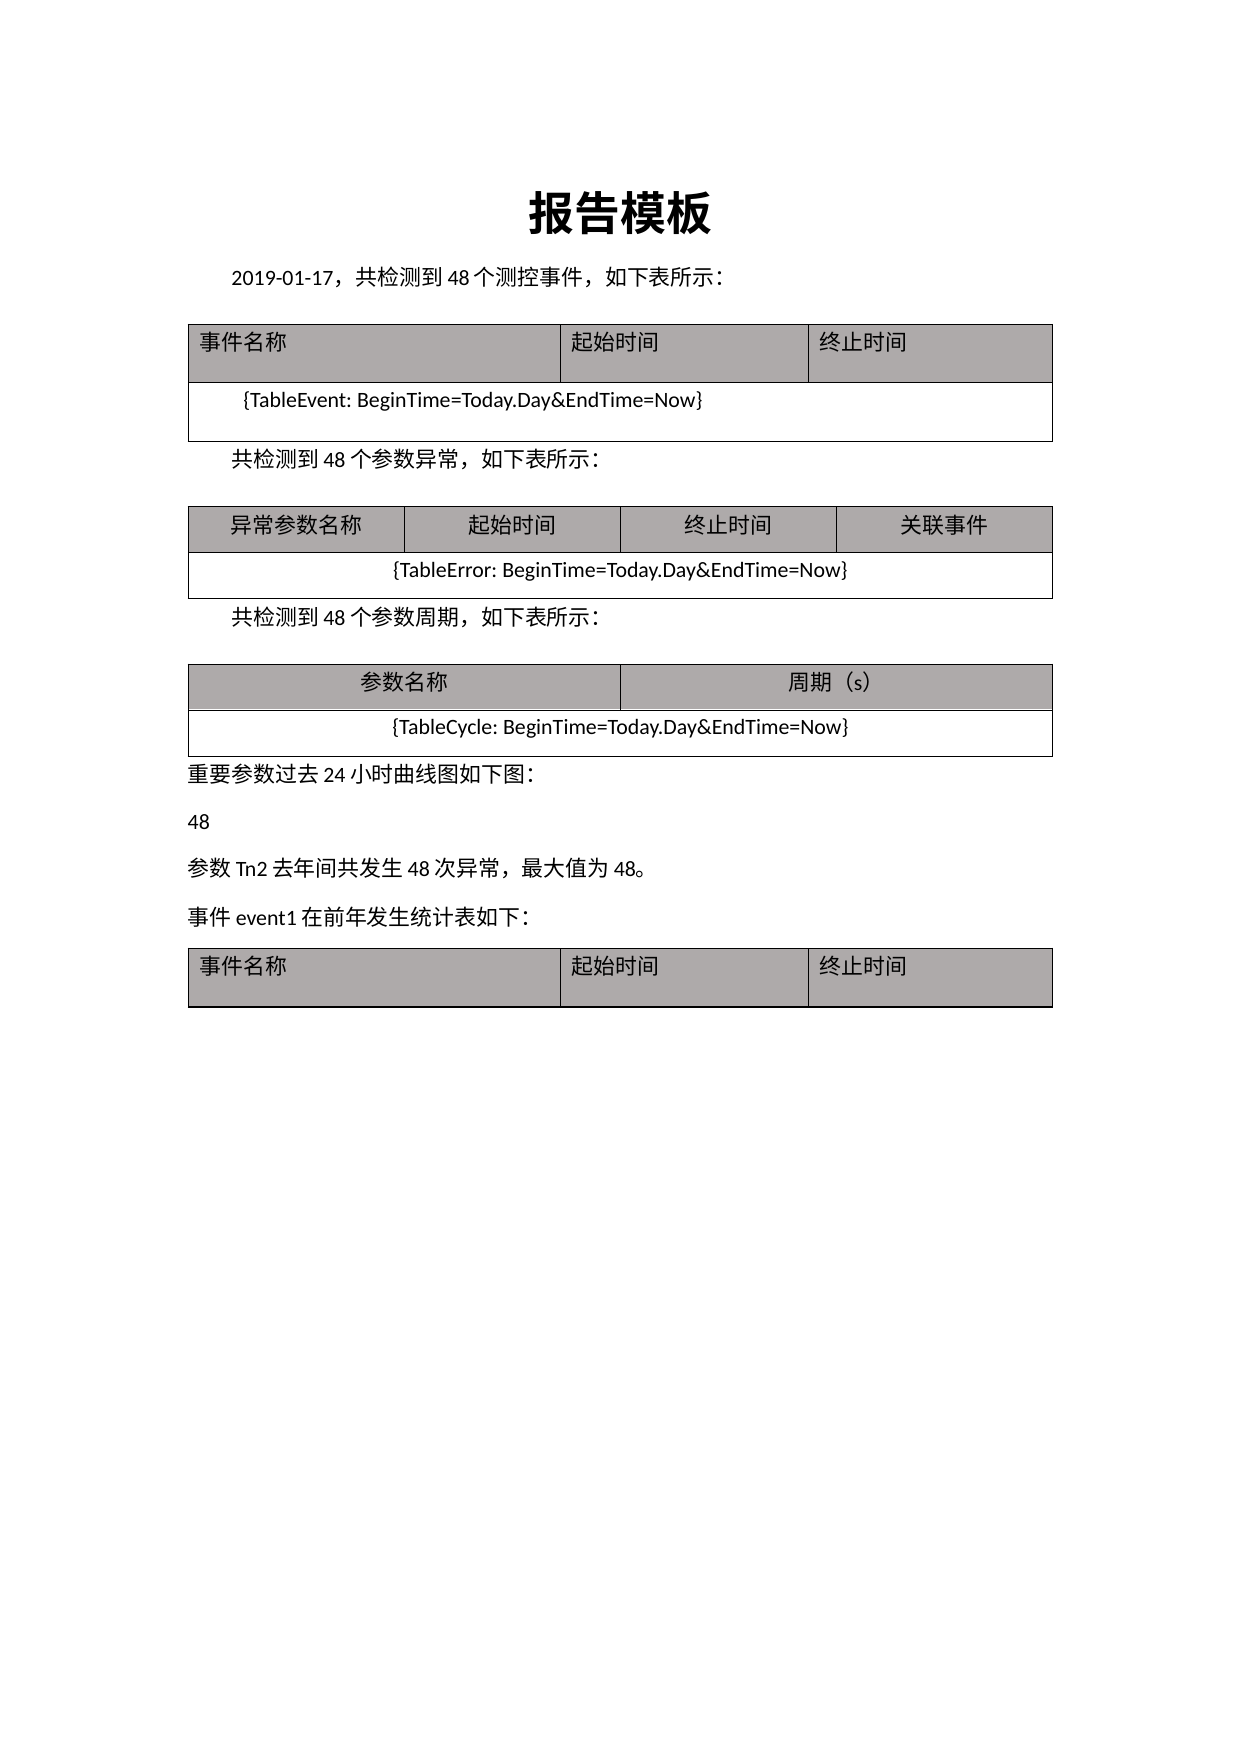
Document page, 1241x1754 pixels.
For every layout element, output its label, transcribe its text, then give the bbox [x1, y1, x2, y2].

text 共检测到48个参数周期，如下表所示： [187, 599, 1053, 632]
table_header 事件名称 [189, 325, 560, 382]
table_header 终止时间 [809, 325, 1052, 382]
table_header 起始时间 [561, 949, 808, 1006]
text 2019-01-17，共检测到48个测控事件，如下表所示： [187, 259, 1053, 292]
text 参数Tn2去年间共发生48次异常，最大值为48。 [187, 851, 1053, 883]
table_header 异常参数名称 [189, 507, 404, 552]
table_header 关联事件 [837, 507, 1052, 552]
text 报告模板 [187, 162, 1053, 259]
text 重要参数过去24小时曲线图如下图： [187, 757, 1053, 789]
text 48 [187, 805, 1053, 837]
text 事件event1在前年发生统计表如下： [187, 899, 1053, 932]
table_header 起始时间 [561, 325, 808, 382]
table_header 终止时间 [809, 949, 1052, 1006]
table_header 事件名称 [189, 949, 560, 1006]
table_header 周期（s） [621, 665, 1052, 709]
table_header 参数名称 [189, 665, 620, 709]
table_header 终止时间 [621, 507, 836, 552]
table_header 起始时间 [405, 507, 620, 552]
table_cell {TableError: BeginTime=Today.Day&EndTime=Now} [189, 553, 1052, 598]
table_cell {TableCycle: BeginTime=Today.Day&EndTime=Now} [189, 711, 1052, 756]
table_cell {TableEvent: BeginTime=Today.Day&EndTime=Now} [189, 383, 1052, 441]
text 共检测到48个参数异常，如下表所示： [187, 442, 1053, 474]
